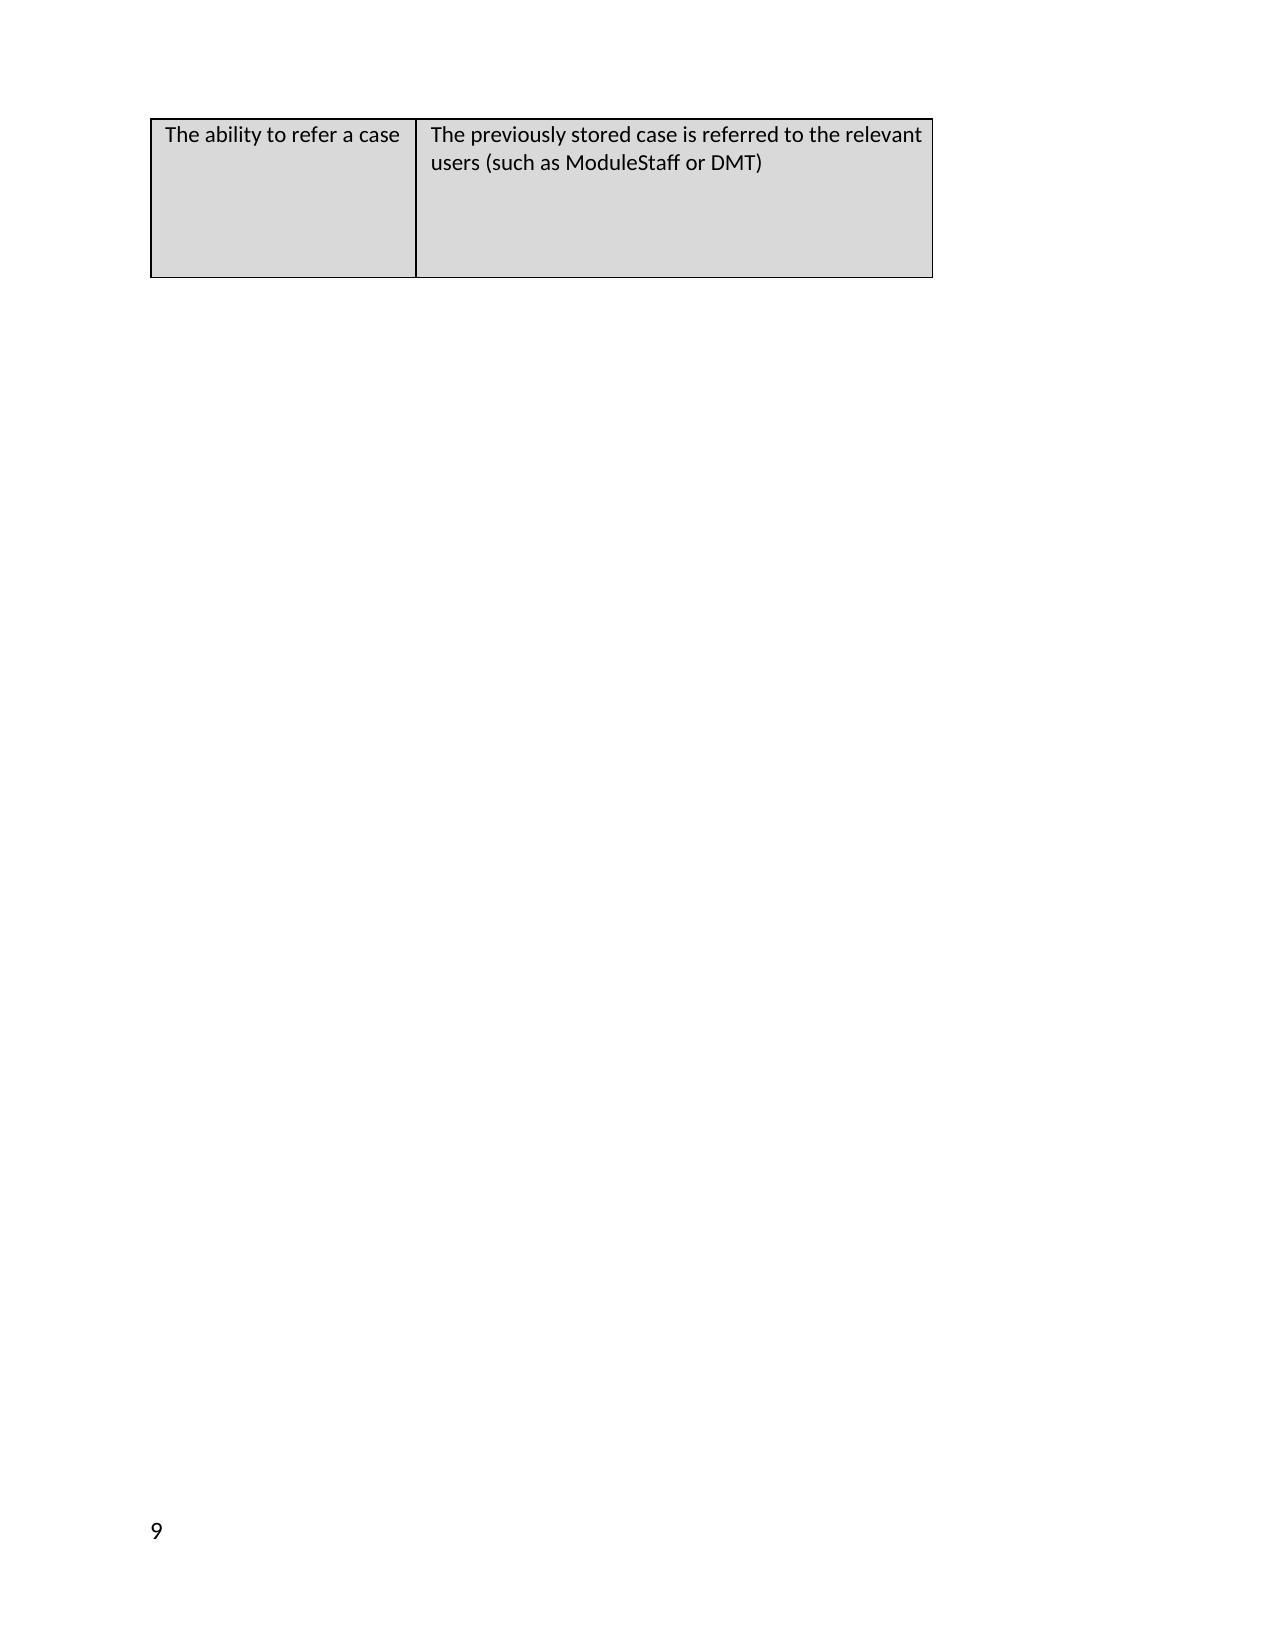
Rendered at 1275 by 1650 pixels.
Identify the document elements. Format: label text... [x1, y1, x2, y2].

table_cell The previously stored case is referred to the relevant users (such as ModuleStaff or DMT) [417, 120, 932, 277]
table_cell The ability to refer a case [152, 120, 415, 277]
